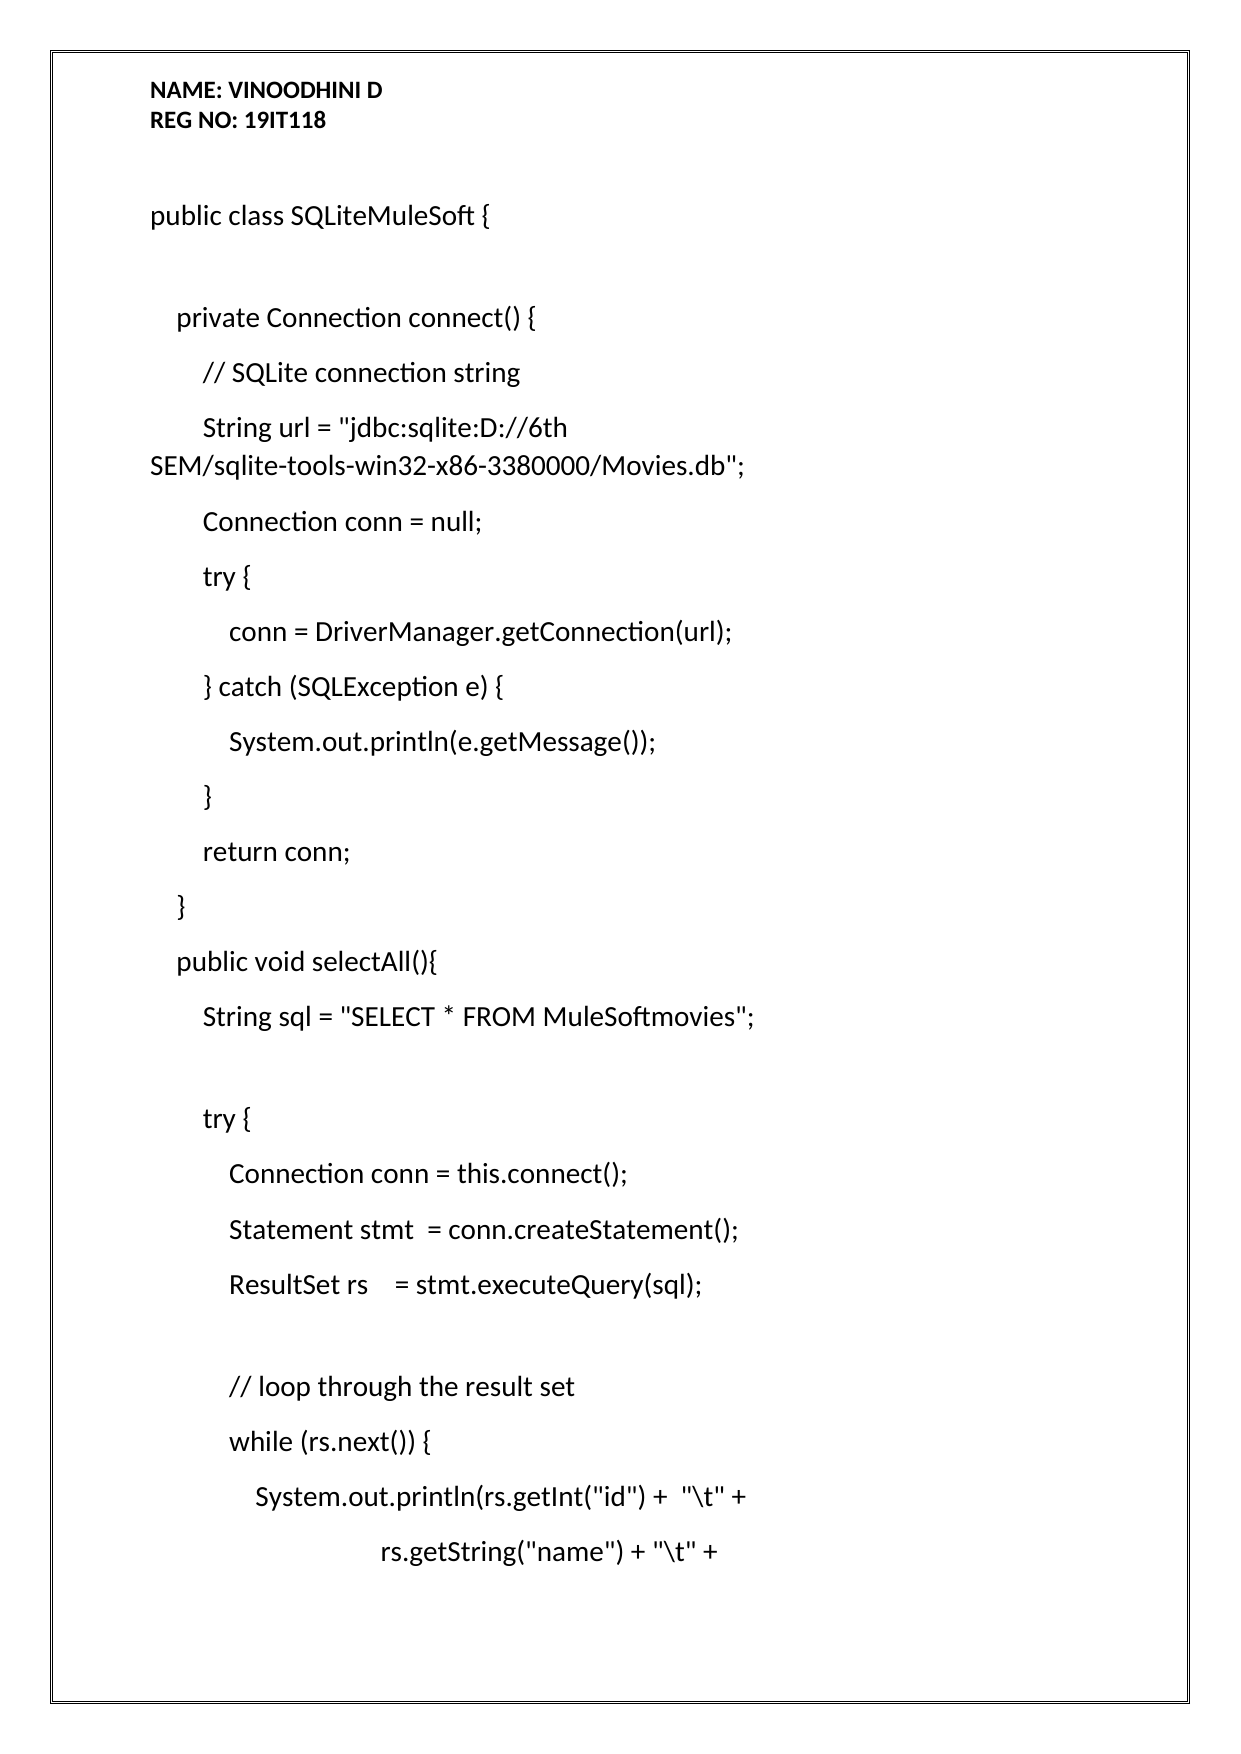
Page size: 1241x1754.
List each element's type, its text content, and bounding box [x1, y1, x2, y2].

text System.out.println(rs.getInt("id") + "\t" + [150, 1478, 1090, 1514]
text } [150, 778, 1090, 814]
text conn = DriverManager.getConnection(url); [150, 613, 1090, 648]
text String url = "jdbc:sqlite:D://6th SEM/sqlite-tools-win32-x86-3380000/Movies.db"; [150, 409, 1090, 483]
text } [150, 888, 1090, 924]
text ResultSet rs = stmt.executeQuery(sql); [150, 1266, 1090, 1301]
text while (rs.next()) { [150, 1423, 1090, 1458]
text } catch (SQLException e) { [150, 668, 1090, 703]
text Statement stmt = conn.createStatement(); [150, 1211, 1090, 1246]
text return conn; [150, 833, 1090, 869]
text Connection conn = null; [150, 503, 1090, 538]
text Connection conn = this.connect(); [150, 1156, 1090, 1191]
text public class SQLiteMuleSoft { [150, 197, 1090, 232]
text // SQLite connection string [150, 354, 1090, 389]
text try { [150, 1101, 1090, 1136]
text rs.getString("name") + "\t" + [150, 1533, 1090, 1569]
text String sql = "SELECT * FROM MuleSoftmovies"; [150, 998, 1090, 1034]
text System.out.println(e.getMessage()); [150, 723, 1090, 759]
text try { [150, 558, 1090, 593]
text // loop through the result set [150, 1368, 1090, 1403]
text private Connection connect() { [150, 299, 1090, 334]
text public void selectAll(){ [150, 943, 1090, 979]
